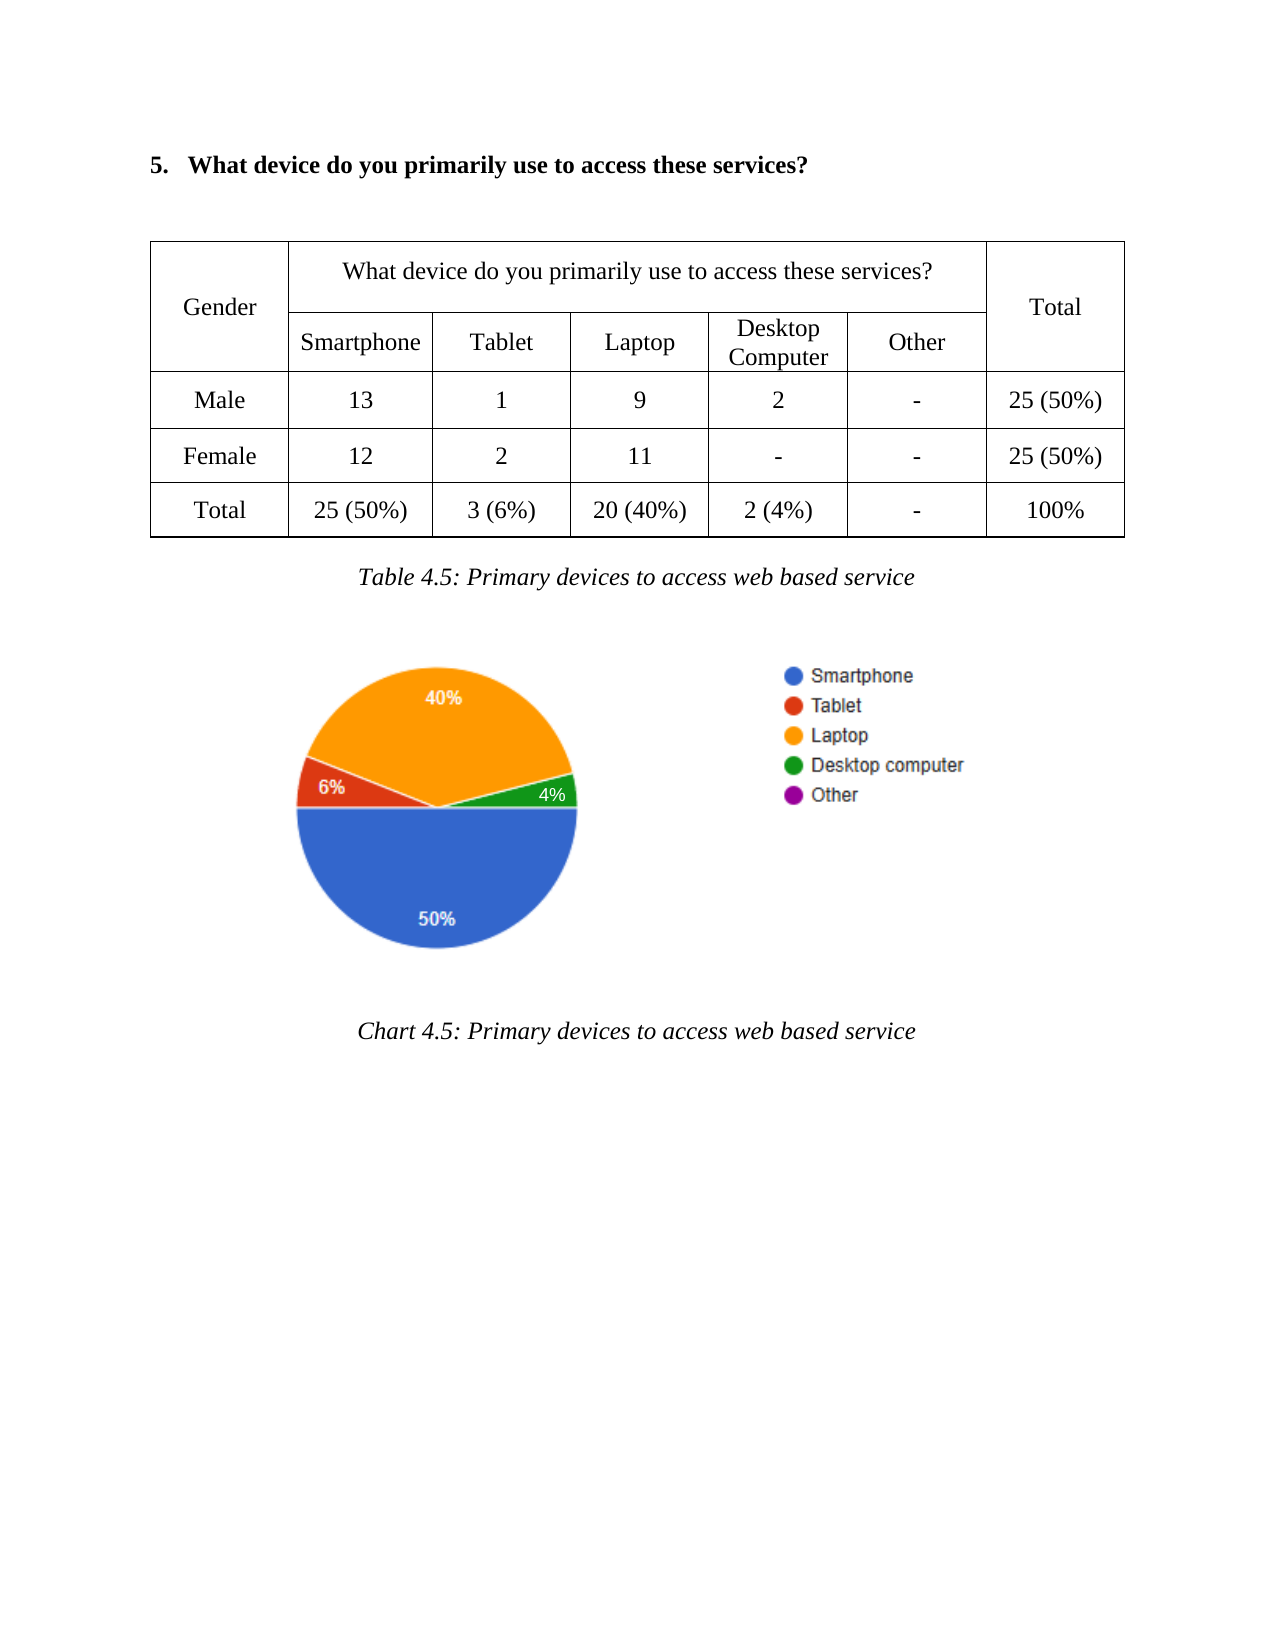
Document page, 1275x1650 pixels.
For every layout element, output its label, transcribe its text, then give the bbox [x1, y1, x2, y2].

table_cell 20 (40%) [571, 483, 708, 536]
table_cell - [848, 483, 986, 536]
table_cell 25 (50%) [987, 372, 1124, 427]
table_cell 2 (4%) [709, 483, 847, 536]
table_cell Smartphone [289, 313, 432, 371]
table_cell Laptop [571, 313, 708, 371]
table_cell Other [848, 313, 986, 371]
table_header Gender [151, 242, 288, 371]
table_cell Desktop Computer [709, 313, 847, 371]
table_cell - [709, 429, 847, 482]
table_cell Female [151, 429, 288, 482]
table_cell - [848, 429, 986, 482]
table_cell 3 (6%) [433, 483, 570, 536]
picture [179, 609, 1096, 998]
table_cell 1 [433, 372, 570, 427]
table_cell 13 [289, 372, 432, 427]
list What device do you primarily use to access these services? [150, 150, 1125, 179]
table_cell 11 [571, 429, 708, 482]
text Chart 4.5: Primary devices to access web based service [150, 1016, 1125, 1045]
table_cell 12 [289, 429, 432, 482]
text Table 4.5: Primary devices to access web based service [150, 562, 1125, 591]
table_cell Total [151, 483, 288, 536]
table_cell 2 [433, 429, 570, 482]
table_header What device do you primarily use to access these services? [289, 242, 986, 312]
table_cell 9 [571, 372, 708, 427]
table_cell Male [151, 372, 288, 427]
table_cell Tablet [433, 313, 570, 371]
table_cell 25 (50%) [289, 483, 432, 536]
table_cell 100% [987, 483, 1124, 536]
table_header Total [987, 242, 1124, 371]
table_cell 25 (50%) [987, 429, 1124, 482]
table_cell - [848, 372, 986, 427]
table_cell 2 [709, 372, 847, 427]
